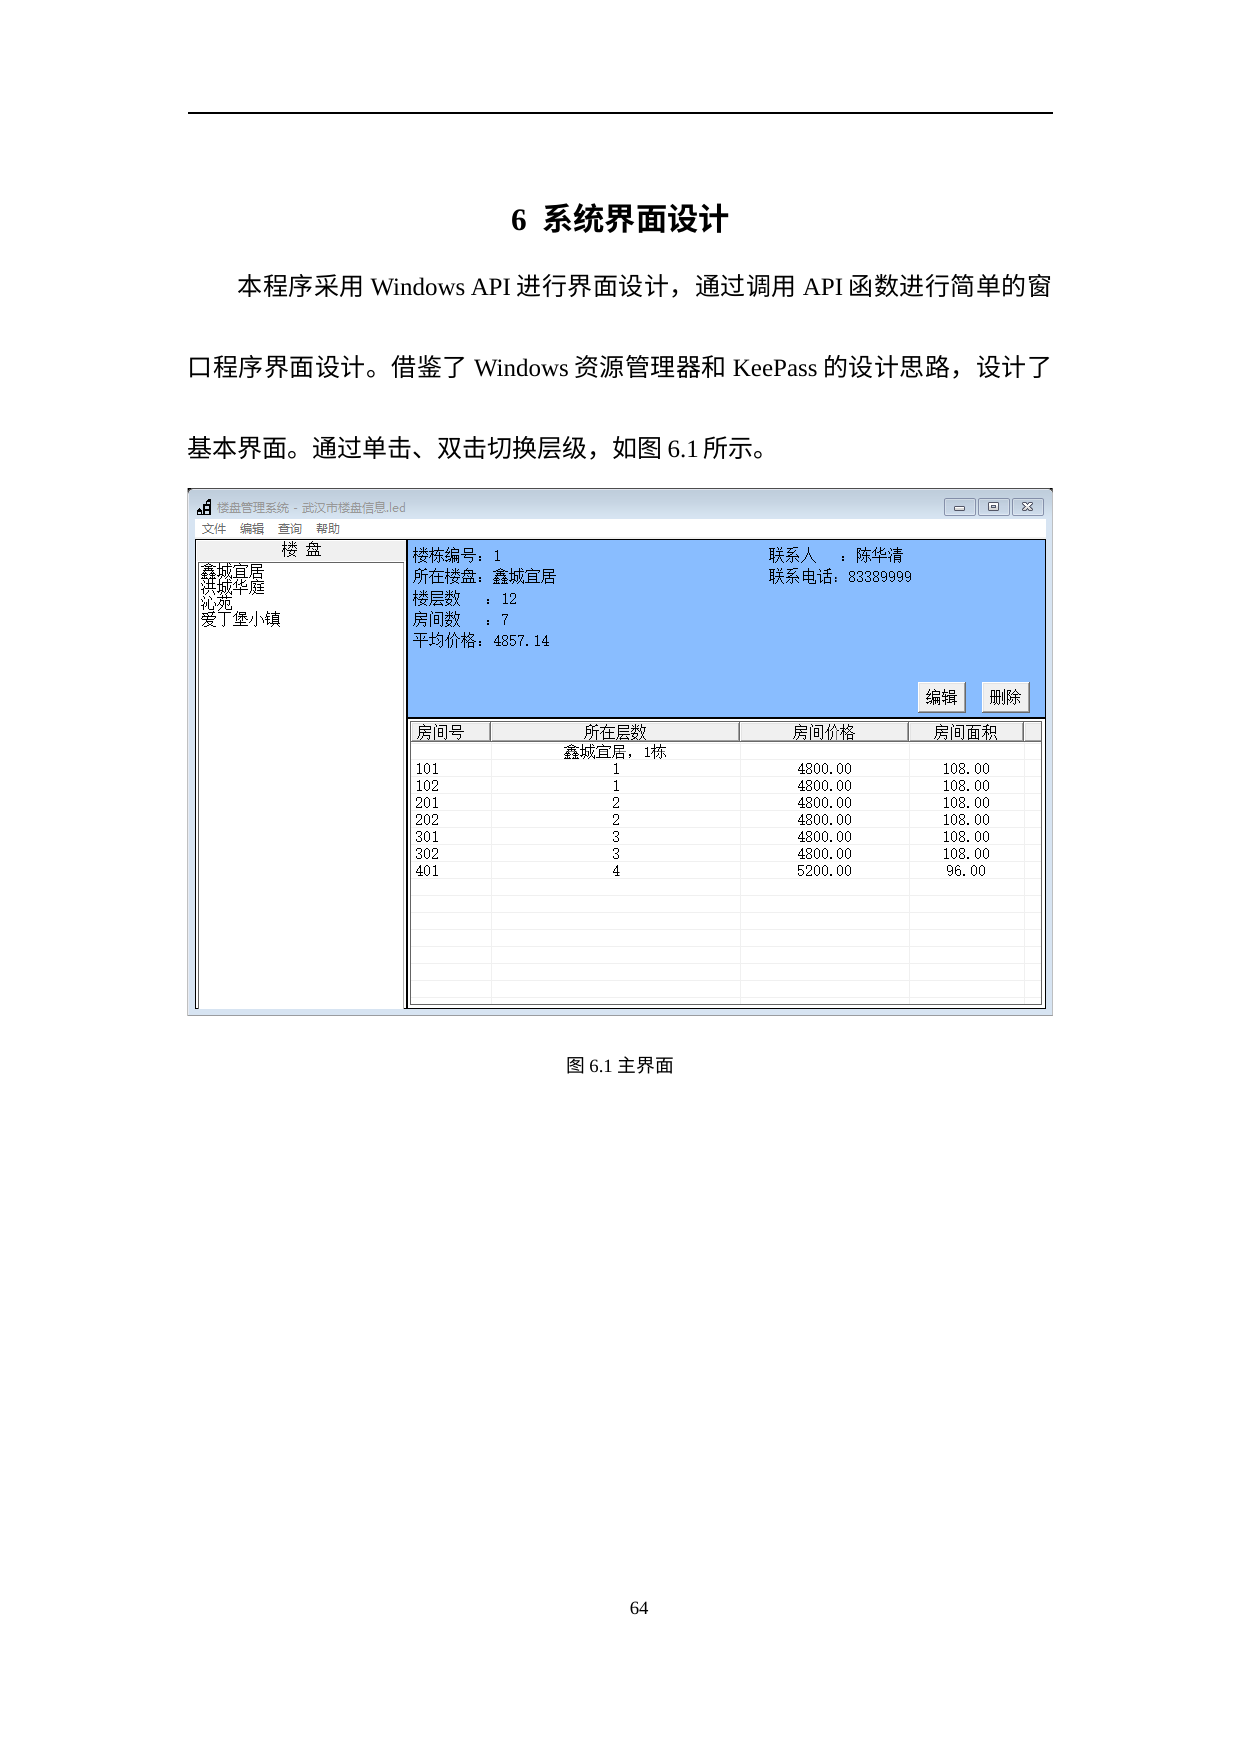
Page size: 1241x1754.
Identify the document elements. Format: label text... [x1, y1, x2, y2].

text 本程序采用Windows API进行界面设计，通过调用API函数进行简单的窗口程序界面设计。借鉴了Windows资源管理器和KeePass的设计思路，设计了基本界面。通过单击、双击切换层级，如图6.1所示。 [187, 252, 1053, 479]
text 图6.1 主界面 [187, 1048, 1053, 1080]
text 系统界面设计 [187, 194, 1053, 239]
